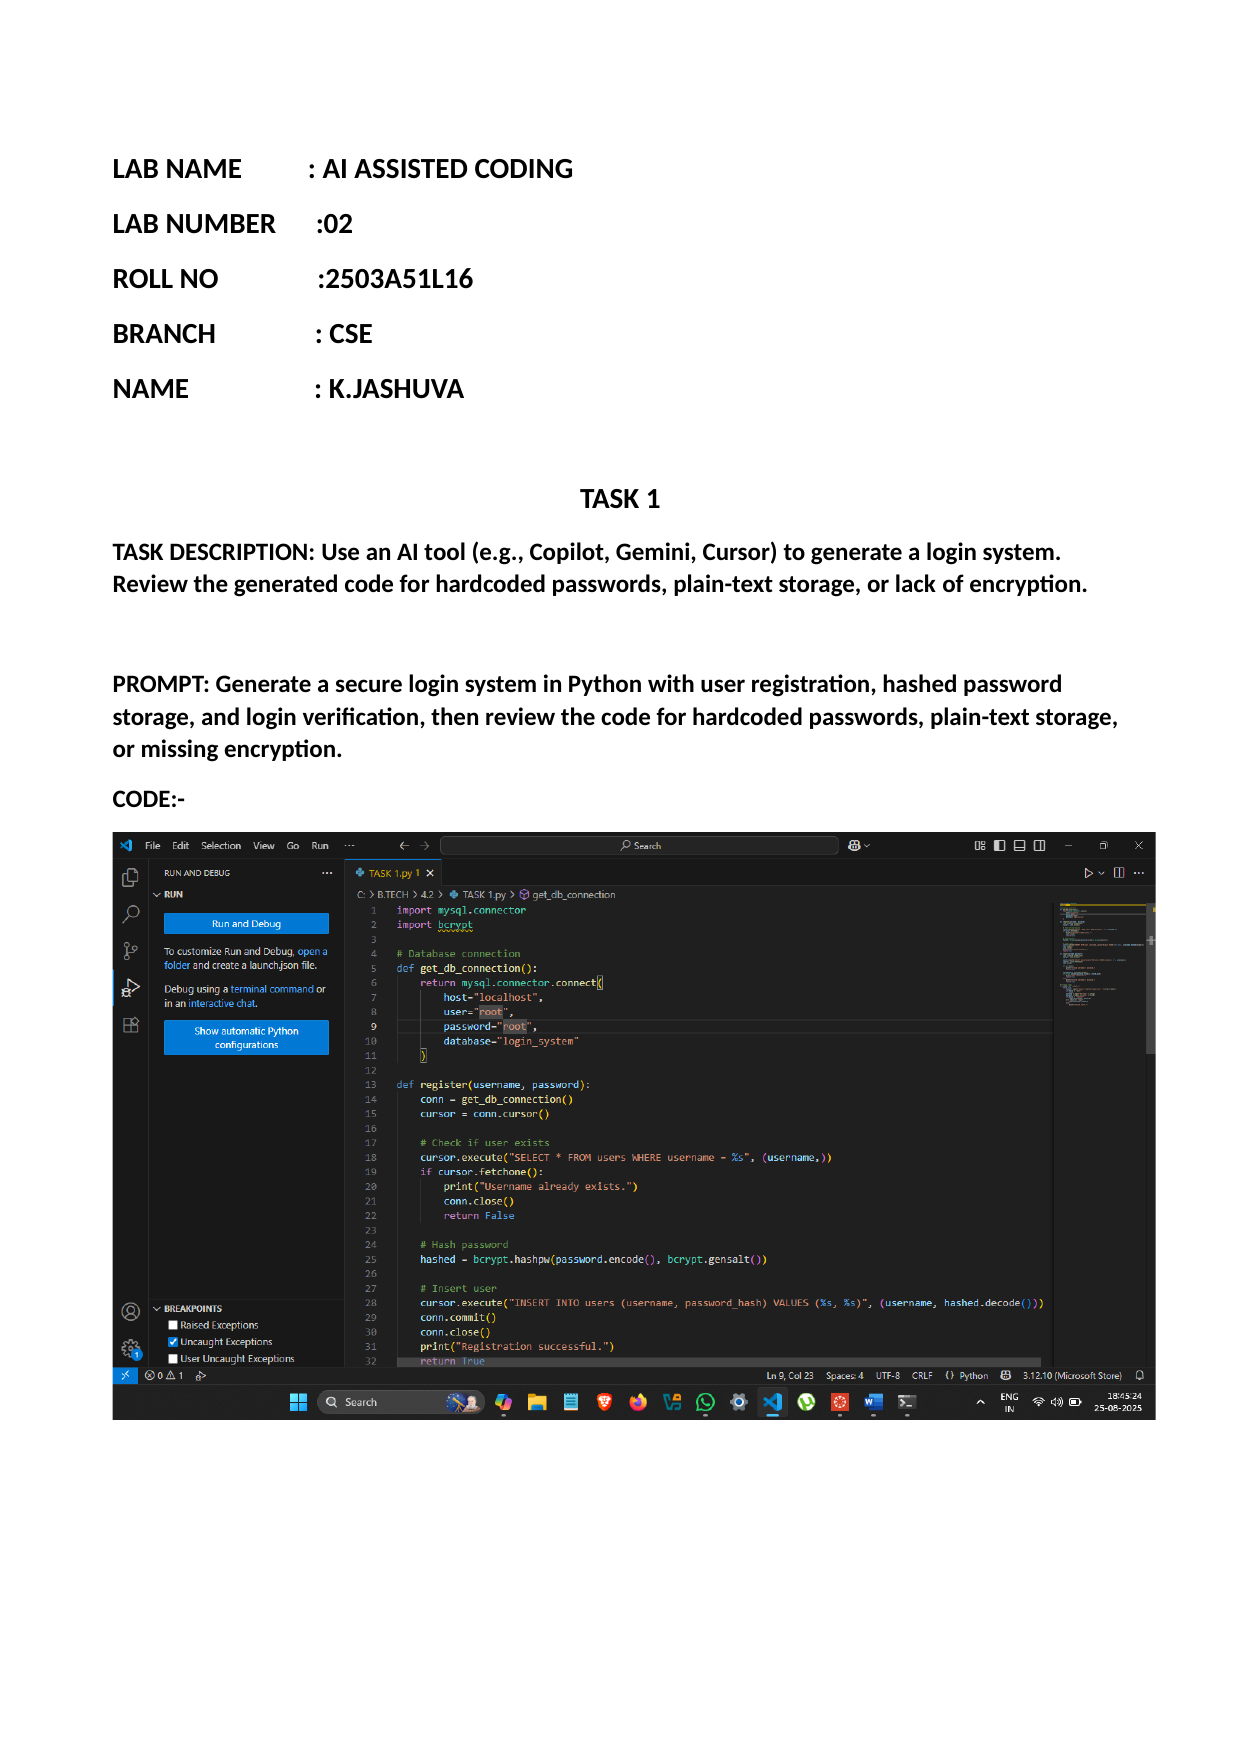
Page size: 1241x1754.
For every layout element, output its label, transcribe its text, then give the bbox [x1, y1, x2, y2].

picture [112, 832, 1156, 1420]
text BRANCH : CSE [112, 315, 1128, 351]
text LAB NAME : AI ASSISTED CODING [112, 150, 1128, 186]
text ROLL NO :2503A51L16 [112, 260, 1128, 296]
text LAB NUMBER :02 [112, 205, 1128, 241]
text NAME : K.JASHUVA [112, 370, 1128, 406]
text TASK 1 [112, 481, 1128, 516]
text PROMPT: Generate a secure login system in Python with user registration, hashed password storage, and login verification, then review the code for hardcoded passwords, plain-text storage, or missing encryption. [112, 668, 1128, 764]
text TASK DESCRIPTION: Use an AI tool (e.g., Copilot, Gemini, Cursor) to generate a login system. Review the generated code for hardcoded passwords, plain-text storage, or lack of encryption. [112, 536, 1128, 599]
text CODE:- [112, 783, 1128, 814]
